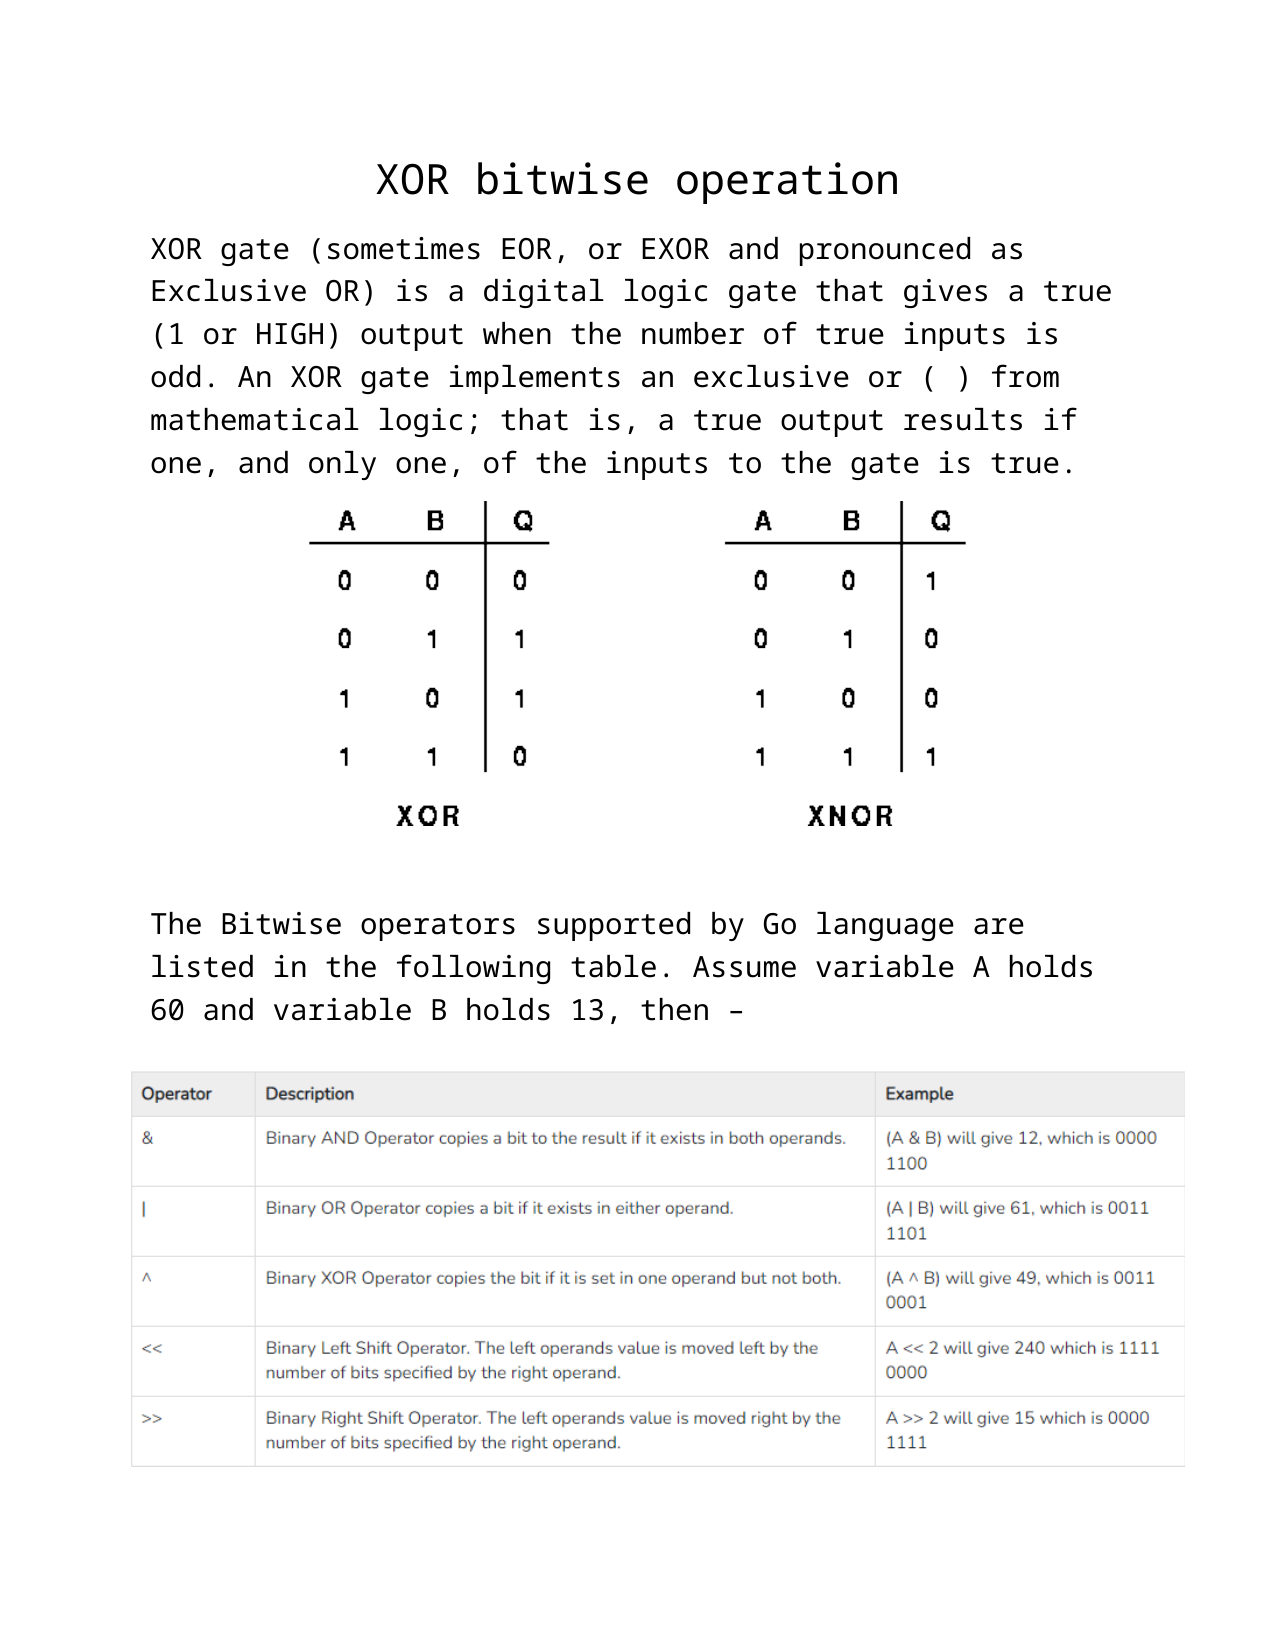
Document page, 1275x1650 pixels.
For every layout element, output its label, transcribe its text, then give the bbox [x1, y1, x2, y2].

text XOR gate (sometimes EOR, or EXOR and pronounced as Exclusive OR) is a digital logic gate that gives a true (1 or HIGH) output when the number of true inputs is odd. An XOR gate implements an exclusive or ( ) from mathematical logic; that is, a true output results if one, and only one, of the inputs to the gate is true. [150, 228, 1125, 482]
picture [309, 501, 966, 826]
text XOR bitwise operation [150, 150, 1125, 207]
picture [130, 1068, 1185, 1467]
text The Bitwise operators supported by Go language are listed in the following table. Assume variable A holds 60 and variable B holds 13, then – [150, 903, 1125, 1029]
